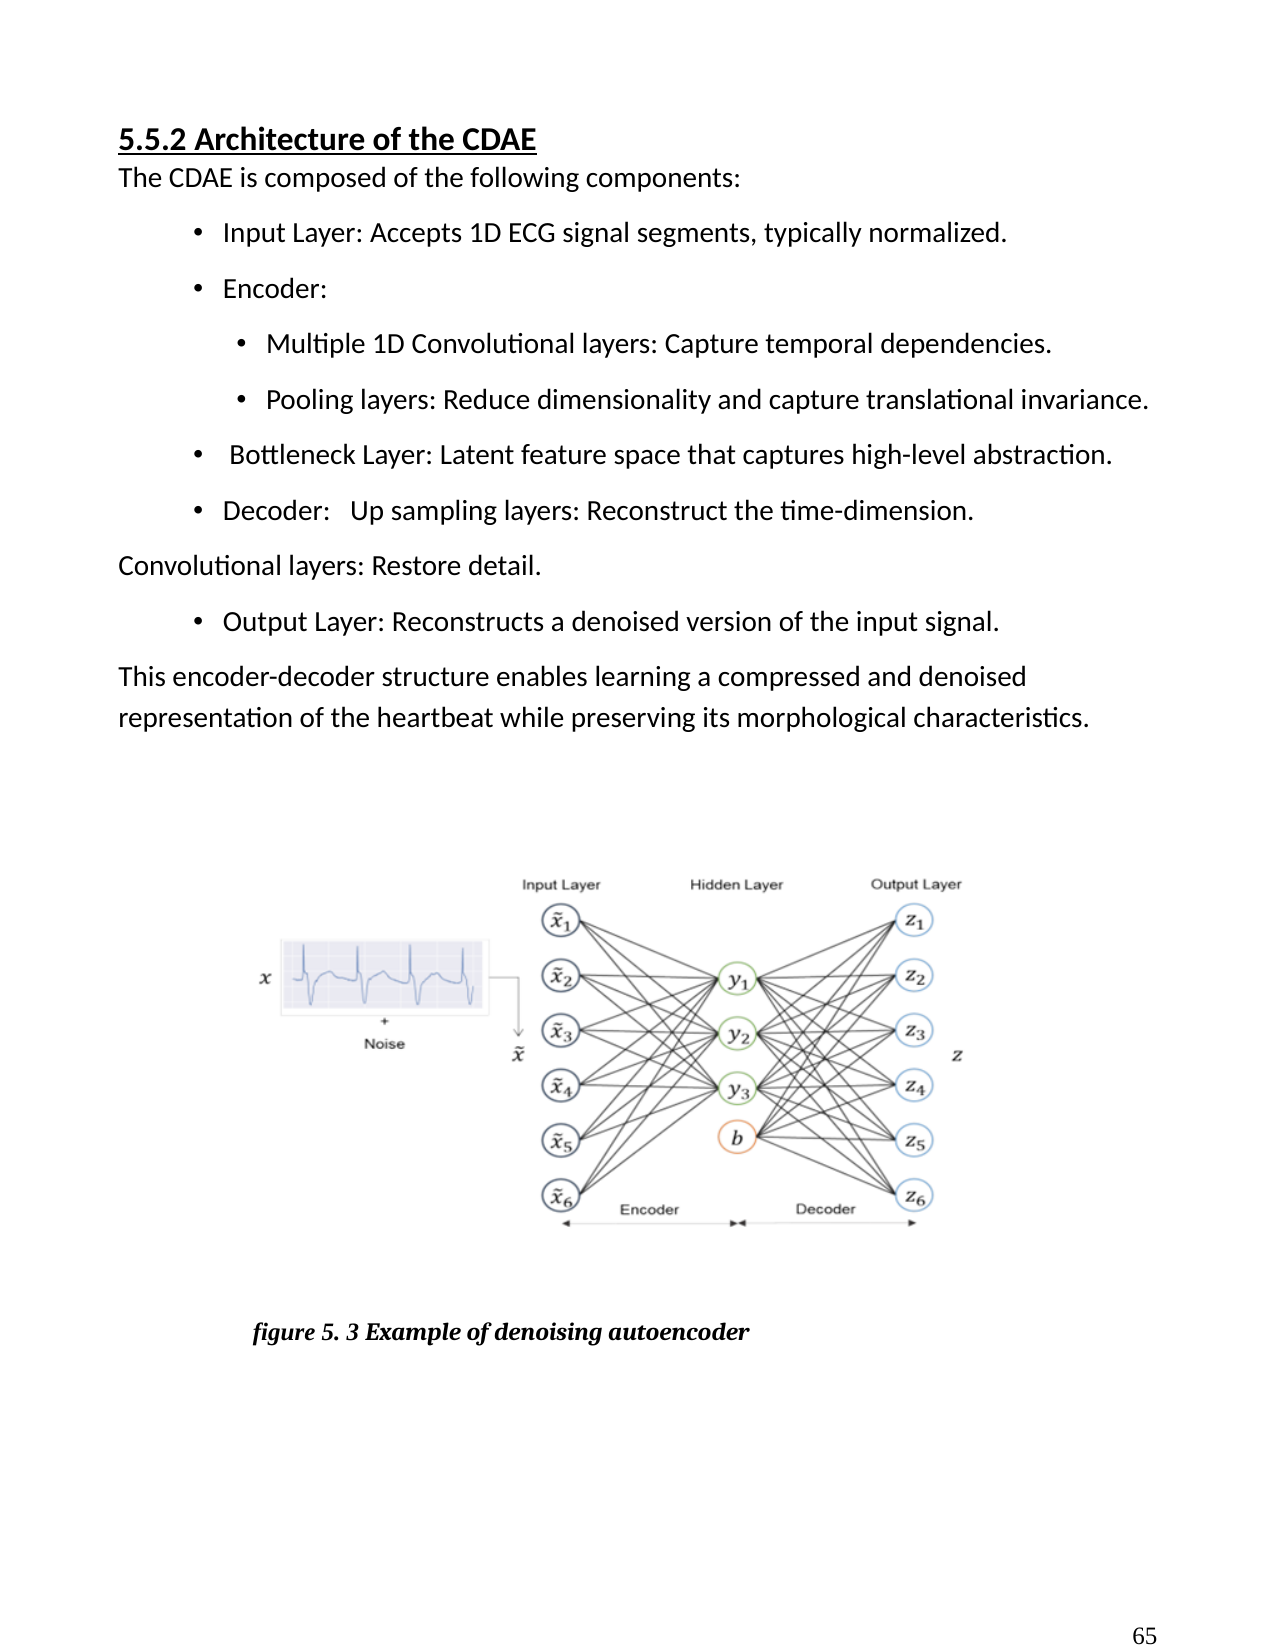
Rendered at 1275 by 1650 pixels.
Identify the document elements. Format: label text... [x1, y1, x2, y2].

list Input Layer: Accepts 1D ECG signal segments, typically normalized. [193, 214, 1157, 250]
text The CDAE is composed of the following components: [118, 159, 1157, 194]
list Encoder: [193, 270, 1157, 306]
text Convolutional layers: Restore detail. [118, 547, 1157, 583]
text This encoder-decoder structure enables learning a compressed and denoised representation of the heartbeat while preserving its morphological characteristics. [118, 658, 1157, 735]
subtitle 5.5.2 Architecture of the CDAE [118, 118, 1157, 159]
list Pooling layers: Reduce dimensionality and capture translational invariance. [236, 381, 1157, 417]
list Decoder: Up sampling layers: Reconstruct the time-dimension. [193, 492, 1157, 528]
picture [252, 833, 983, 1232]
list Bottleneck Layer: Latent feature space that captures high-level abstraction. [193, 436, 1157, 472]
list Output Layer: Reconstructs a denoised version of the input signal. [193, 603, 1157, 639]
list Multiple 1D Convolutional layers: Capture temporal dependencies. [236, 325, 1157, 361]
